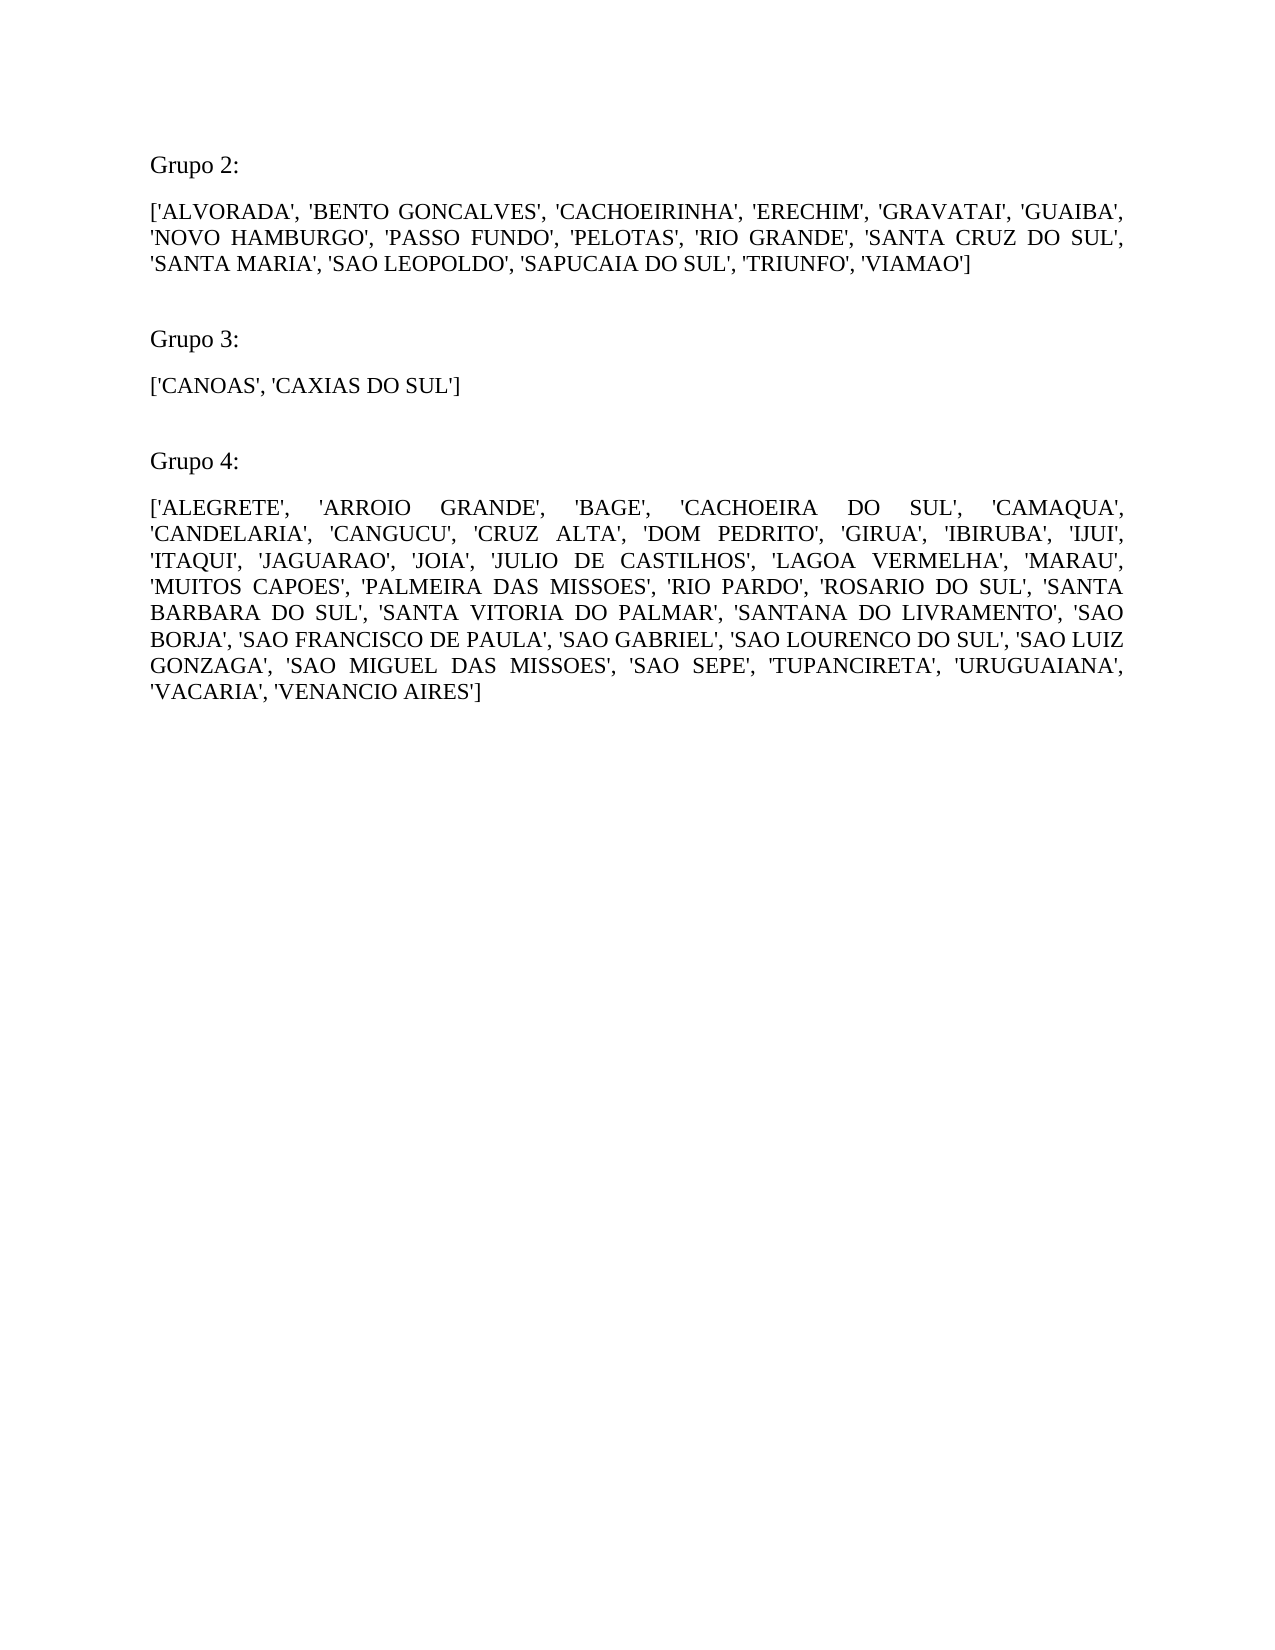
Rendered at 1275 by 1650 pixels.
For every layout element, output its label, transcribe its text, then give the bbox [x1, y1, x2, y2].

text Grupo 2: [150, 150, 1125, 179]
text ['ALVORADA', 'BENTO GONCALVES', 'CACHOEIRINHA', 'ERECHIM', 'GRAVATAI', 'GUAIBA', 'NOVO HAMBURGO', 'PASSO FUNDO', 'PELOTAS', 'RIO GRANDE', 'SANTA CRUZ DO SUL', 'SANTA MARIA', 'SAO LEOPOLDO', 'SAPUCAIA DO SUL', 'TRIUNFO', 'VIAMAO'] [150, 198, 1125, 277]
text Grupo 4: [150, 446, 1125, 475]
text Grupo 3: [150, 324, 1125, 353]
text ['CANOAS', 'CAXIAS DO SUL'] [150, 372, 1125, 398]
text ['ALEGRETE', 'ARROIO GRANDE', 'BAGE', 'CACHOEIRA DO SUL', 'CAMAQUA', 'CANDELARIA', 'CANGUCU', 'CRUZ ALTA', 'DOM PEDRITO', 'GIRUA', 'IBIRUBA', 'IJUI', 'ITAQUI', 'JAGUARAO', 'JOIA', 'JULIO DE CASTILHOS', 'LAGOA VERMELHA', 'MARAU', 'MUITOS CAPOES', 'PALMEIRA DAS MISSOES', 'RIO PARDO', 'ROSARIO DO SUL', 'SANTA BARBARA DO SUL', 'SANTA VITORIA DO PALMAR', 'SANTANA DO LIVRAMENTO', 'SAO BORJA', 'SAO FRANCISCO DE PAULA', 'SAO GABRIEL', 'SAO LOURENCO DO SUL', 'SAO LUIZ GONZAGA', 'SAO MIGUEL DAS MISSOES', 'SAO SEPE', 'TUPANCIRETA', 'URUGUAIANA', 'VACARIA', 'VENANCIO AIRES'] [150, 494, 1125, 705]
